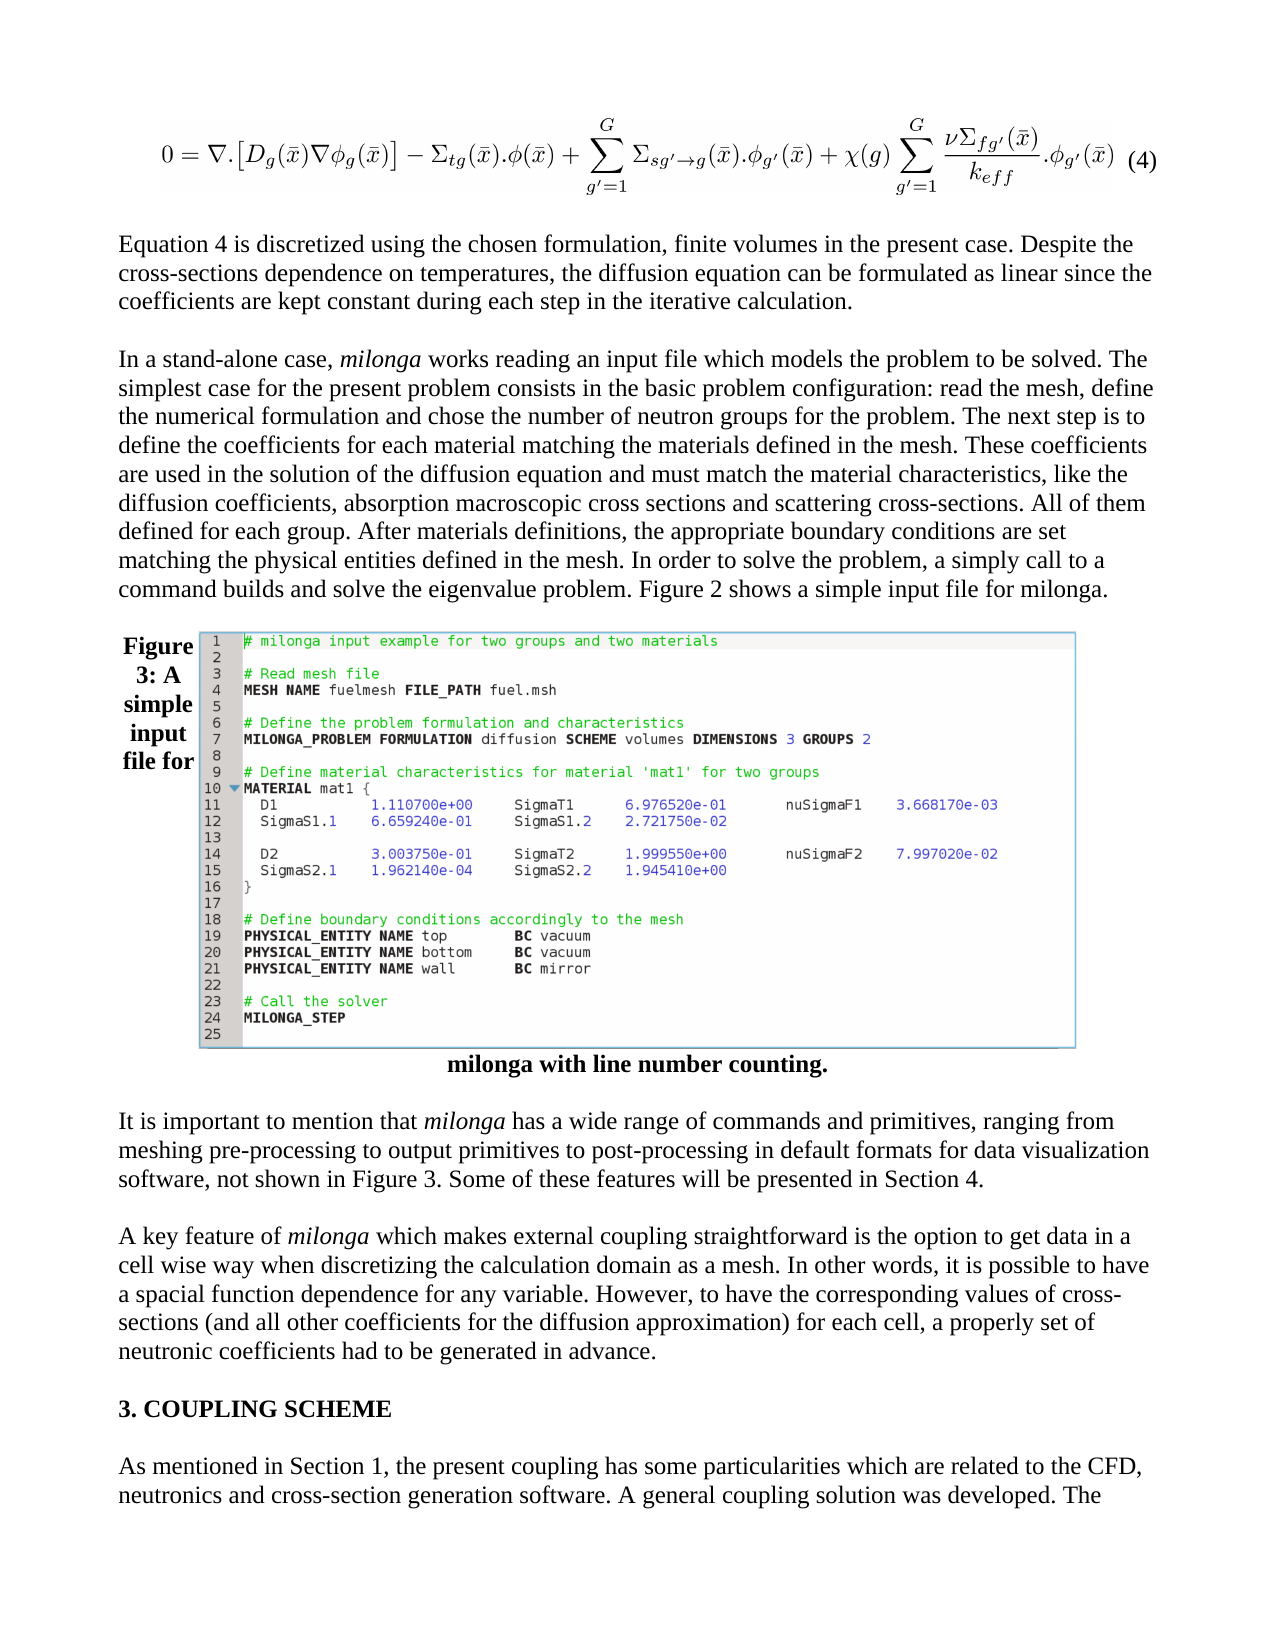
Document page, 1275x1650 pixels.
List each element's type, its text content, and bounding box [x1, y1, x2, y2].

text Equation 4 is discretized using the chosen formulation, finite volumes in the present case. Despite the cross-sections dependence on temperatures, the diffusion equation can be formulated as linear since the coefficients are kept constant during each step in the iterative calculation. [118, 229, 1157, 315]
text In a stand-alone case, milonga works reading an input file which models the problem to be solved. The simplest case for the present problem consists in the basic problem configuration: read the mesh, define the numerical formulation and chose the number of neutron groups for the problem. The next step is to define the coefficients for each material matching the materials defined in the mesh. These coefficients are used in the solution of the diffusion equation and must match the material characteristics, like the diffusion coefficients, absorption macroscopic cross sections and scattering cross-sections. All of them defined for each group. After materials definitions, the appropriate boundary conditions are set matching the physical entities defined in the mesh. In order to solve the problem, a simply call to a command builds and solve the eigenvalue problem. Figure 2 shows a simple input file for milonga. [118, 344, 1157, 603]
picture [198, 631, 1077, 1049]
text 3. COUPLING SCHEME [118, 1394, 1157, 1422]
text A key feature of milonga which makes external coupling straightforward is the option to get data in a cell wise way when discretizing the calculation domain as a mesh. In other words, it is possible to have a spacial function dependence for any variable. However, to have the corresponding values of cross-sections (and all other coefficients for the diffusion approximation) for each cell, a properly set of neutronic coefficients had to be generated in advance. [118, 1221, 1157, 1365]
picture [162, 118, 1113, 195]
text It is important to mention that milonga has a wide range of commands and primitives, ranging from meshing pre-processing to output primitives to post-processing in default formats for data visualization software, not shown in Figure 3. Some of these features will be presented in Section 4. [118, 1106, 1157, 1192]
